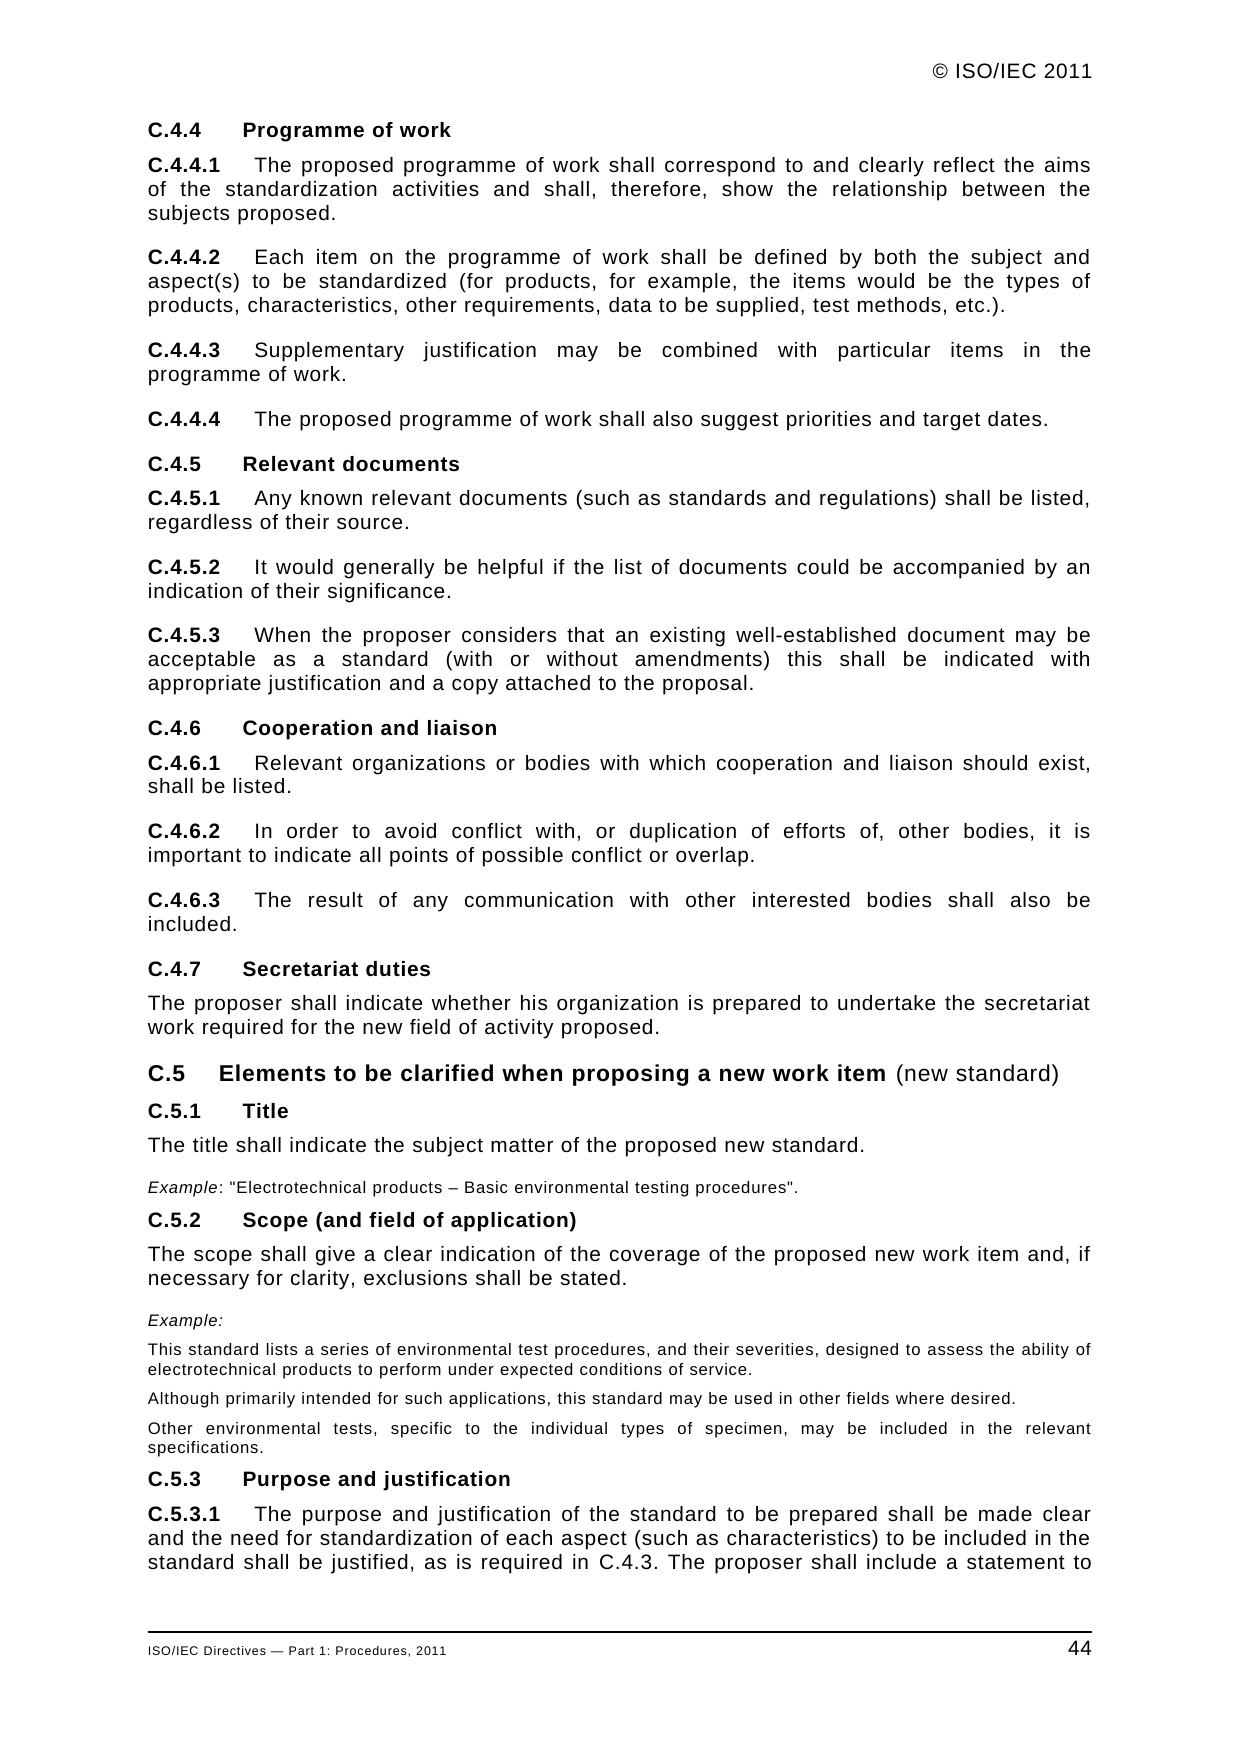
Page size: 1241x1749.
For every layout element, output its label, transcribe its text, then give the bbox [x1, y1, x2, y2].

subtitle Relevant documents [148, 451, 1092, 475]
text Other environmental tests, specific to the individual types of specimen, may be included in the relevant specifications. [148, 1418, 1092, 1457]
subtitle Scope (and field of application) [148, 1207, 1092, 1231]
text Although primarily intended for such applications, this standard may be used in other fields where desired. [148, 1389, 1092, 1408]
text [148, 1502, 1092, 1573]
text The title shall indicate the subject matter of the proposed new standard. [148, 1133, 1092, 1157]
text C.4.4.2 Each item on the programme of work shall be defined by both the subject and aspect(s) to be standardized (for products, for example, the items would be the types of products, characteristics, other requirements, data to be supplied, test methods, etc.). [148, 245, 1092, 317]
subtitle Programme of work [148, 118, 1092, 142]
text Example: "Electrotechnical products – Basic environmental testing procedures". [148, 1178, 1092, 1197]
subtitle Secretariat duties [148, 957, 1092, 981]
text Example: [148, 1311, 1092, 1330]
text C.4.4.3 Supplementary justification may be combined with particular items in the programme of work. [148, 338, 1092, 386]
subtitle Title [148, 1099, 1092, 1123]
text C.4.6.1 Relevant organizations or bodies with which cooperation and liaison should exist, shall be listed. [148, 750, 1092, 798]
text C.4.5.1 Any known relevant documents (such as standards and regulations) shall be listed, regardless of their source. [148, 486, 1092, 534]
text C.4.4.4 The proposed programme of work shall also suggest priorities and target dates. [148, 407, 1092, 431]
text C.4.6.2 In order to avoid conflict with, or duplication of efforts of, other bodies, it is important to indicate all points of possible conflict or overlap. [148, 819, 1092, 867]
text This standard lists a series of environmental test procedures, and their severities, designed to assess the ability of electrotechnical products to perform under expected conditions of service. [148, 1340, 1092, 1378]
subtitle Cooperation and liaison [148, 716, 1092, 740]
text C.4.5.3 When the proposer considers that an existing well-established document may be acceptable as a standard (with or without amendments) this shall be indicated with appropriate justification and a copy attached to the proposal. [148, 623, 1092, 695]
text The proposer shall indicate whether his organization is prepared to undertake the secretariat work required for the new field of activity proposed. [148, 991, 1092, 1039]
text C.4.5.2 It would generally be helpful if the list of documents could be accompanied by an indication of their significance. [148, 554, 1092, 602]
subtitle Elements to be clarified when proposing a new work item (new standard) [148, 1060, 1092, 1086]
text C.4.6.3 The result of any communication with other interested bodies shall also be included. [148, 888, 1092, 936]
text C.4.4.1 The proposed programme of work shall correspond to and clearly reflect the aims of the standardization activities and shall, therefore, show the relationship between the subjects proposed. [148, 152, 1092, 224]
subtitle Purpose and justification [148, 1467, 1092, 1491]
text The scope shall give a clear indication of the coverage of the proposed new work item and, if necessary for clarity, exclusions shall be stated. [148, 1242, 1092, 1290]
